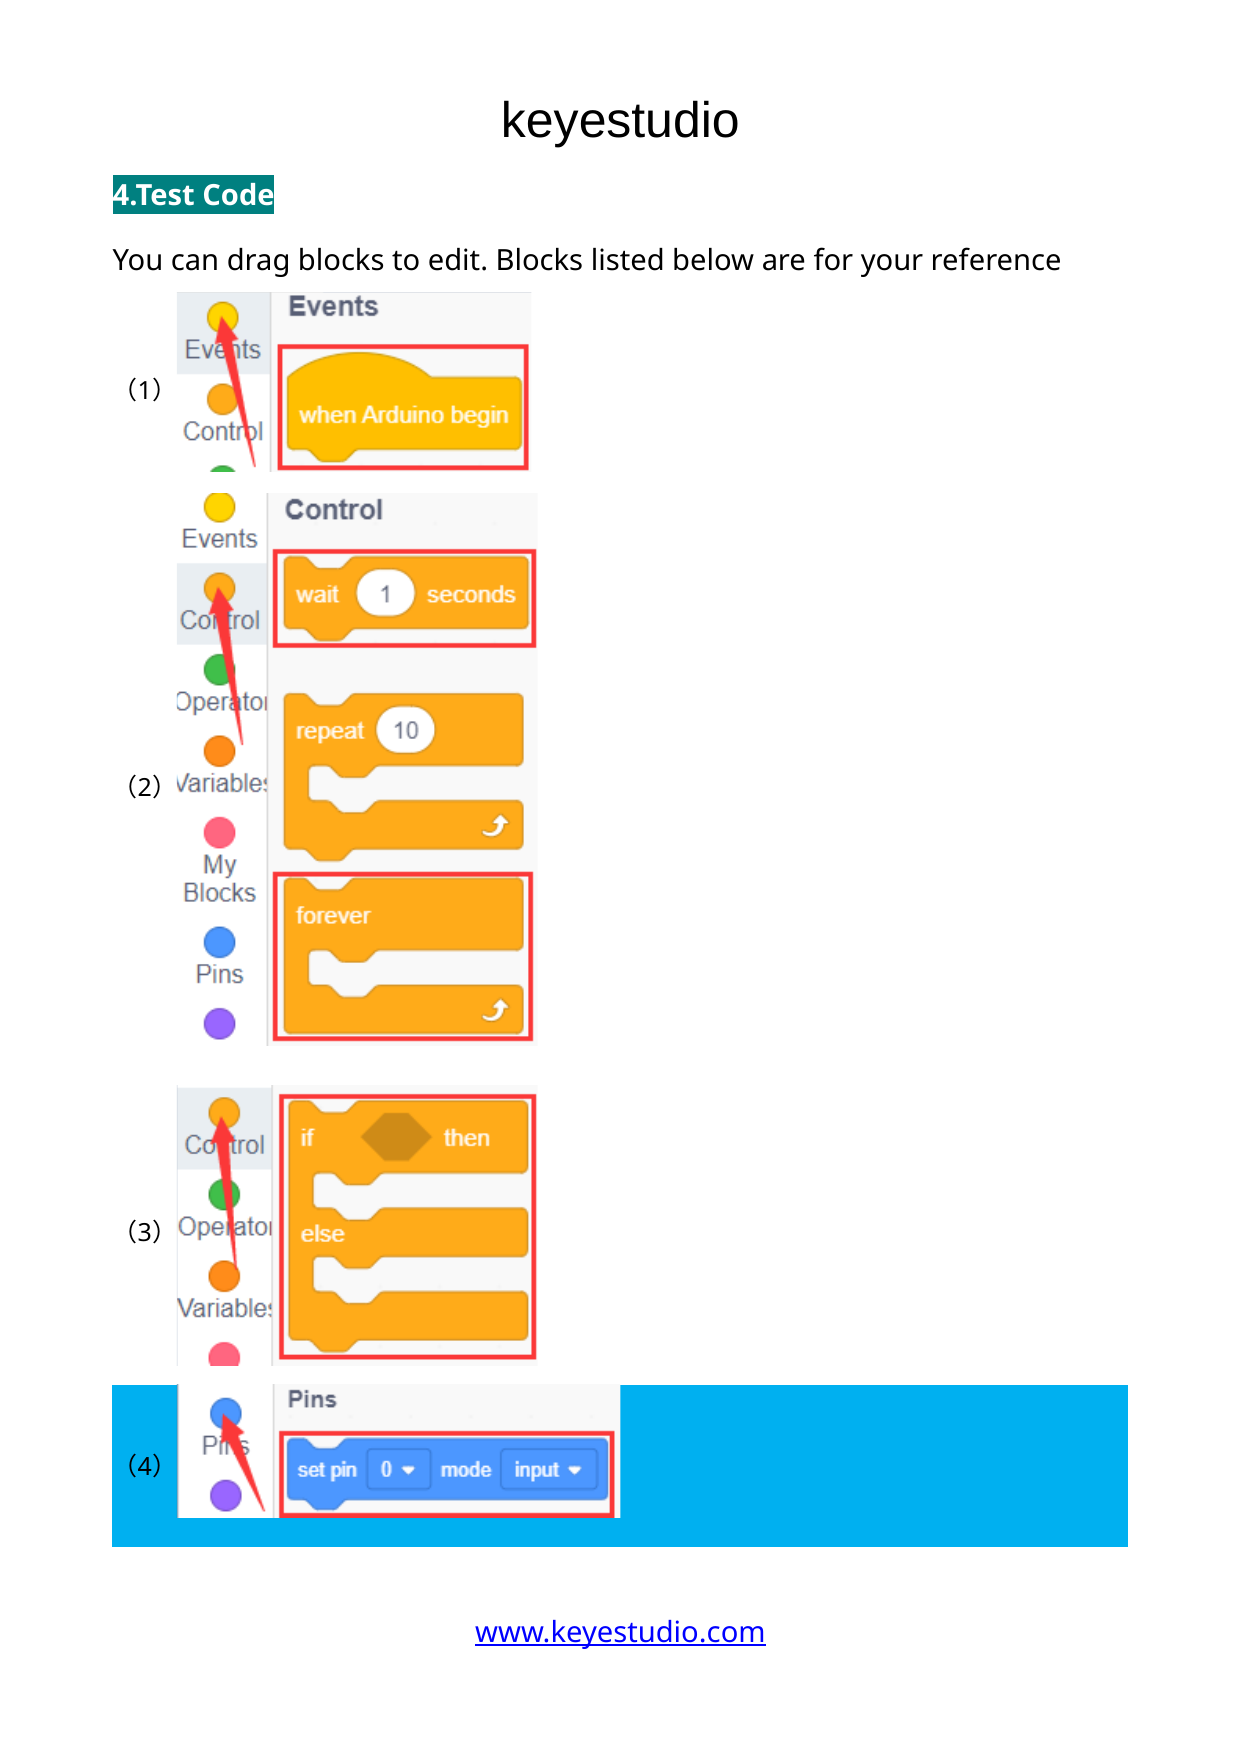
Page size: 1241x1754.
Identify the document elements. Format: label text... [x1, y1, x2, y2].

picture [176, 493, 538, 1046]
picture [176, 292, 532, 472]
picture [176, 1085, 538, 1366]
picture [178, 1384, 620, 1517]
text You can drag blocks to edit. Blocks listed below are for your reference [112, 227, 1128, 292]
list 4.Test Code [112, 162, 1128, 227]
